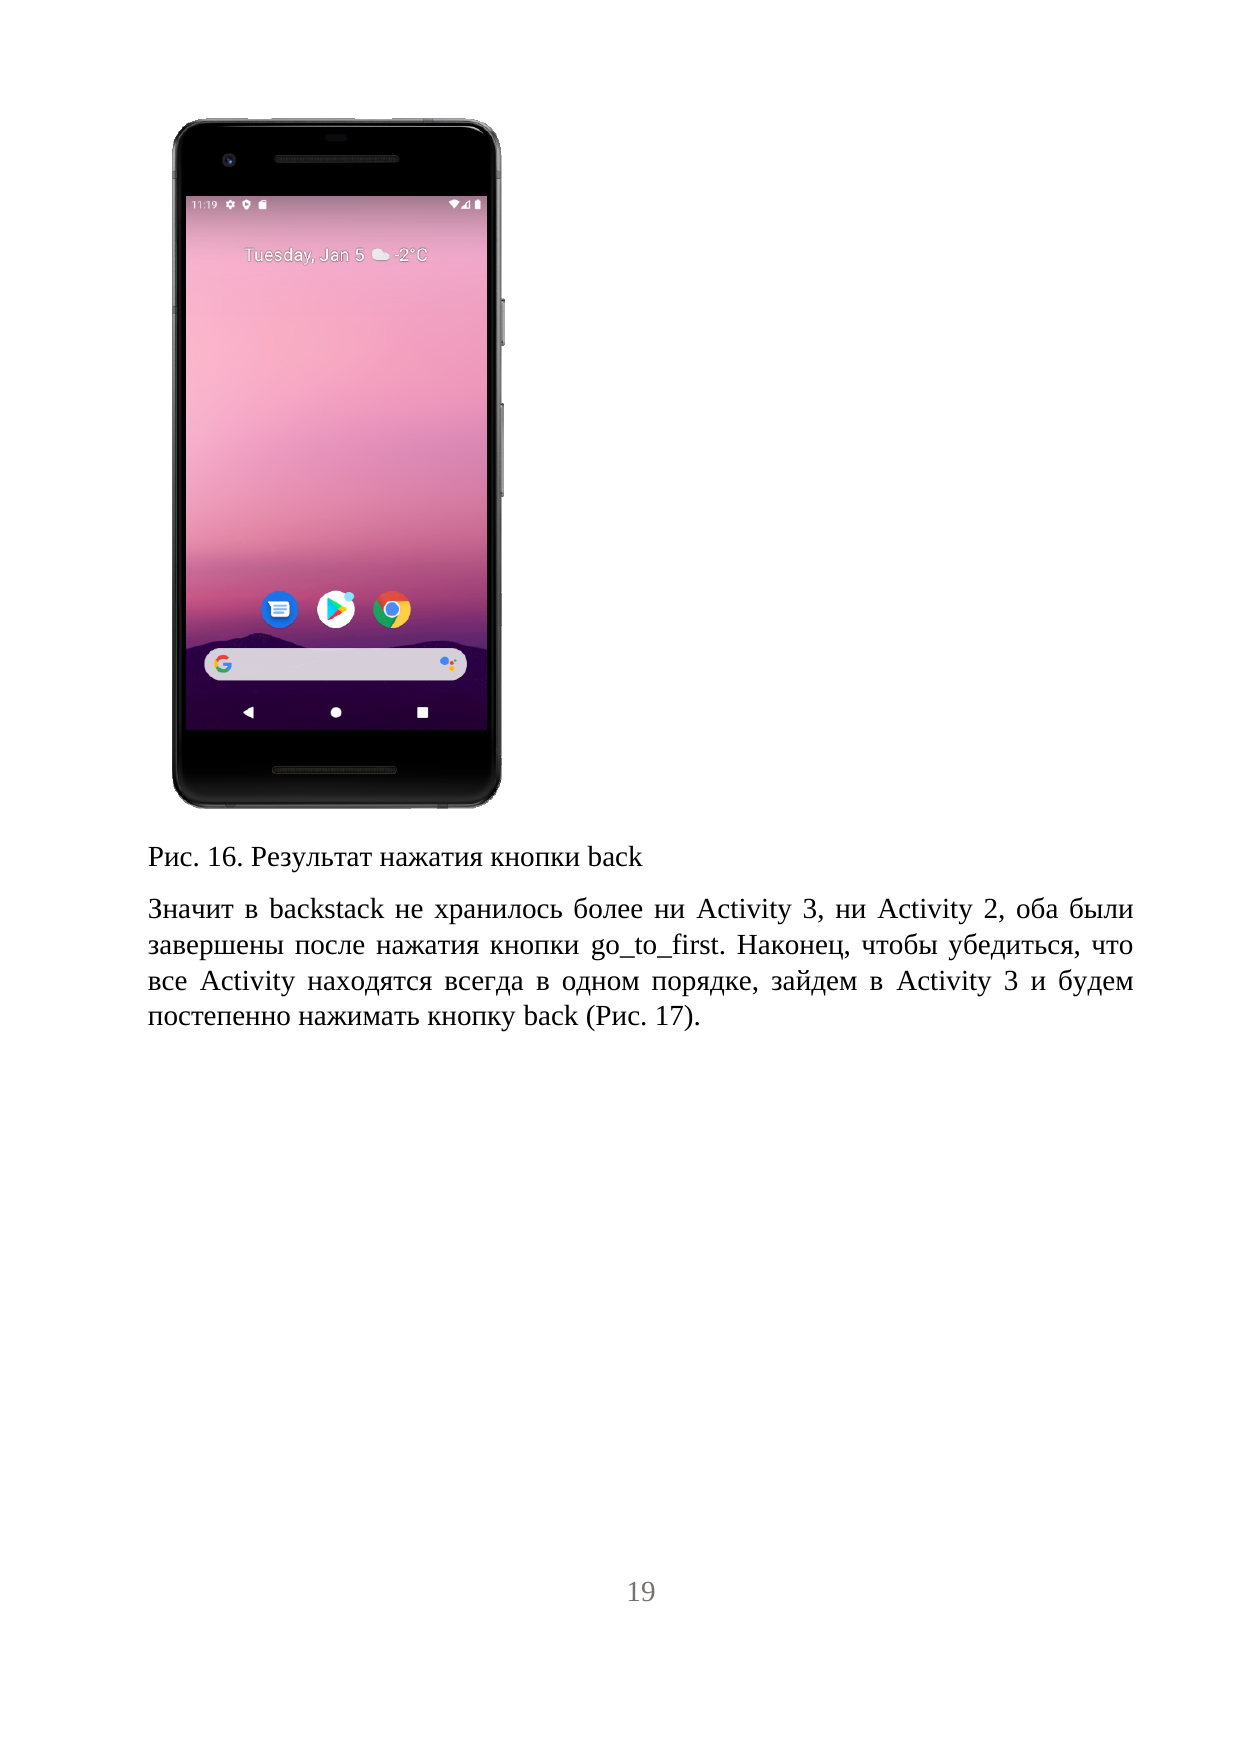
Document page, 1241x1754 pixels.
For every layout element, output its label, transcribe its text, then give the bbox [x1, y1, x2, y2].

text Значит в backstack не хранилось более ни Activity 3, ни Activity 2, оба были завершены после нажатия кнопки go_to_first. Наконец, чтобы убедиться, что все Activity находятся всегда в одном порядке, зайдем в Activity 3 и будем постепенно нажимать кнопку back (Рис. 17). [148, 892, 1134, 1032]
text Рис. 16. Результат нажатия кнопки back [148, 839, 1134, 873]
